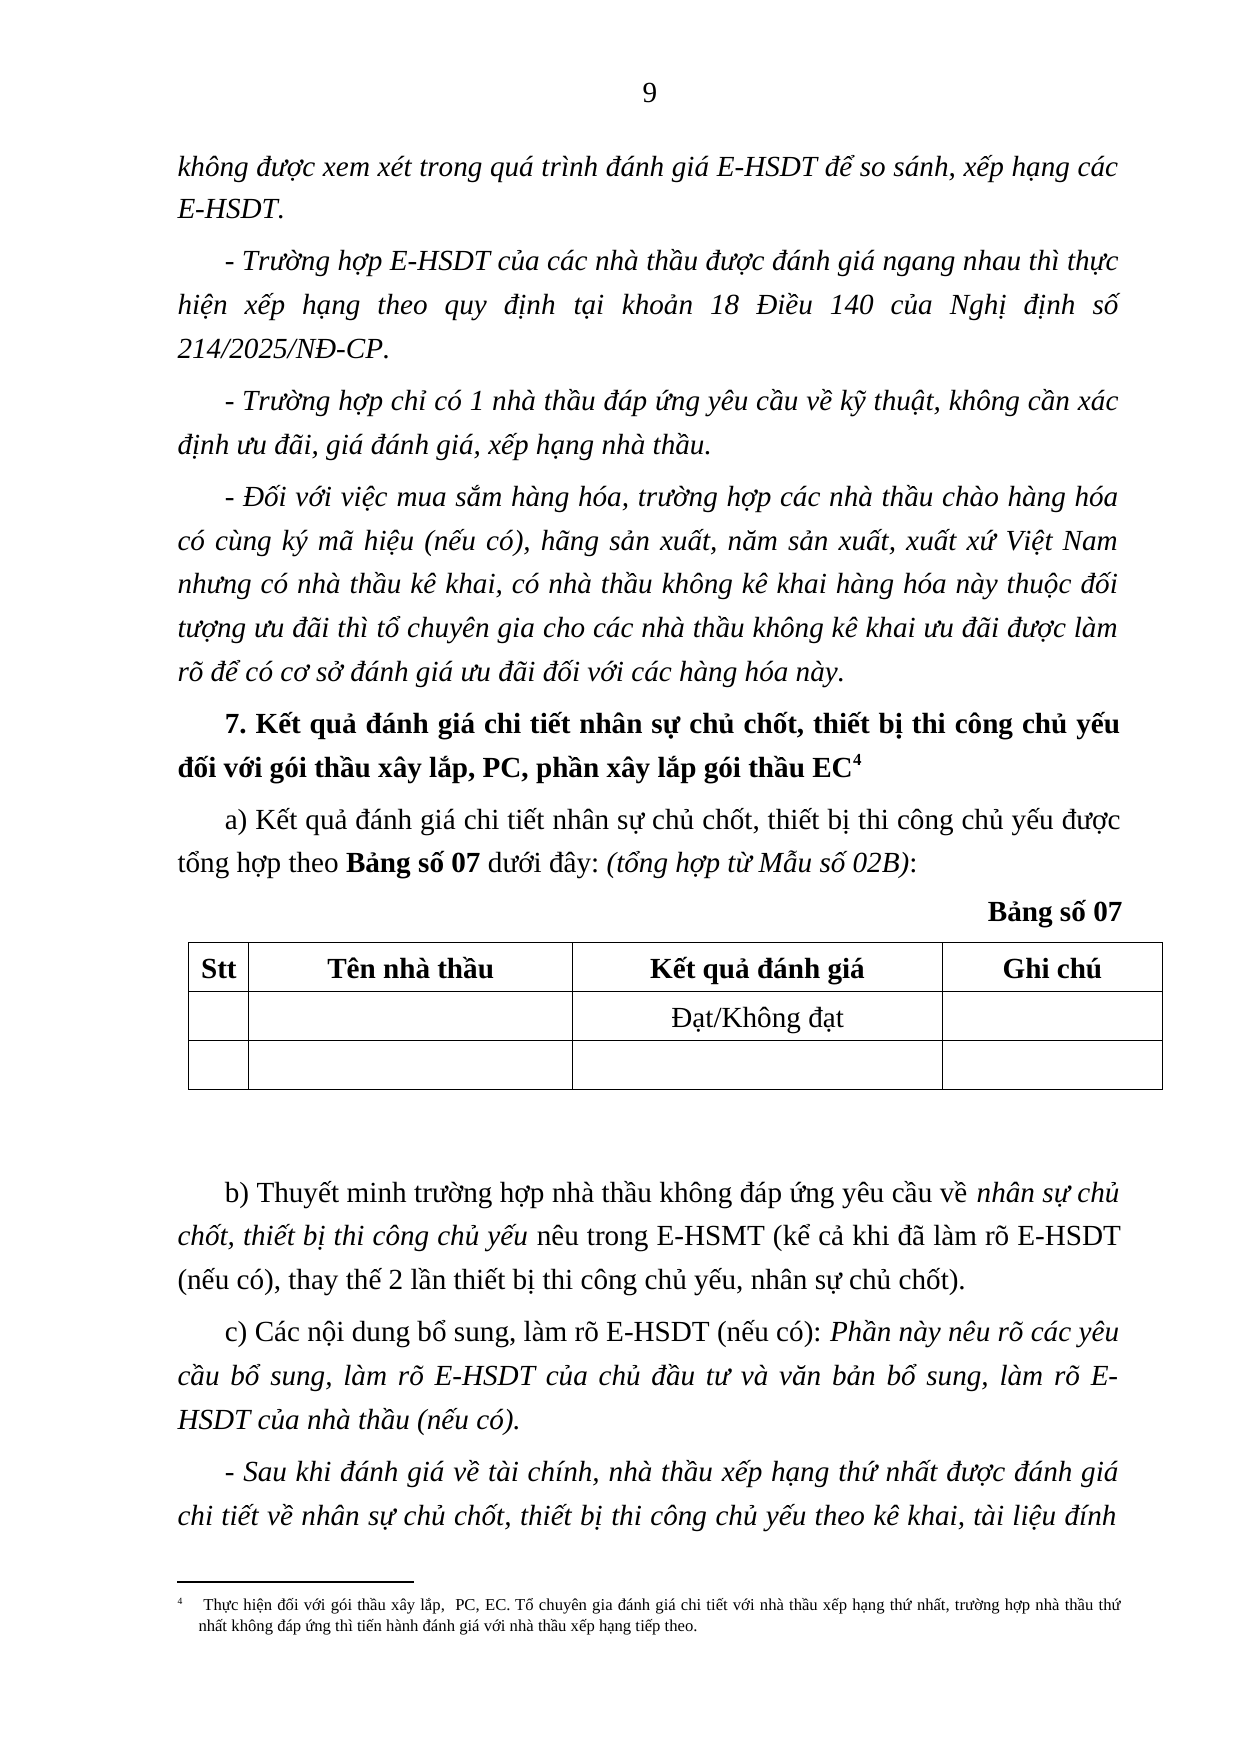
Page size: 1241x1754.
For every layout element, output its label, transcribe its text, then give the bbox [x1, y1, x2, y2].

text - Trường hợp E-HSDT của các nhà thầu được đánh giá ngang nhau thì thực hiện xếp hạng theo quy định tại khoản 18 Điều 140 của Nghị định số 214/2025/NĐ-CP. [177, 236, 1122, 367]
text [177, 142, 1122, 227]
table_cell [189, 992, 248, 1040]
table_cell [573, 1041, 942, 1089]
table_cell [943, 992, 1162, 1040]
table_cell [249, 992, 572, 1040]
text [177, 1446, 1122, 1534]
table_cell [943, 1041, 1162, 1089]
table_cell [249, 1041, 572, 1089]
table_cell [189, 1041, 248, 1089]
table_header Kết quả đánh giá [573, 943, 942, 991]
text 7. Kết quả đánh giá chi tiết nhân sự chủ chốt, thiết bị thi công chủ yếu đối với gói thầu xây lắp, PC, phần xây lắp gói thầu EC [177, 698, 1122, 786]
table_header Ghi chú [943, 943, 1162, 991]
text - Đối với việc mua sắm hàng hóa, trường hợp các nhà thầu chào hàng hóa có cùng ký mã hiệu (nếu có), hãng sản xuất, năm sản xuất, xuất xứ Việt Nam nhưng có nhà thầu kê khai, có nhà thầu không kê khai hàng hóa này thuộc đối tượng ưu đãi thì tổ chuyên gia cho các nhà thầu không kê khai ưu đãi được làm rõ để có cơ sở đánh giá ưu đãi đối với các hàng hóa này. [177, 471, 1122, 690]
text b) Thuyết minh trường hợp nhà thầu không đáp ứng yêu cầu về nhân sự chủ chốt, thiết bị thi công chủ yếu nêu trong E-HSMT (kể cả khi đã làm rõ E-HSDT (nếu có), thay thế 2 lần thiết bị thi công chủ yếu, nhân sự chủ chốt). [177, 1167, 1122, 1298]
table_cell Đạt/Không đạt [573, 992, 942, 1040]
text c) Các nội dung bổ sung, làm rõ E-HSDT (nếu có): Phần này nêu rõ các yêu cầu bổ sung, làm rõ E-HSDT của chủ đầu tư và văn bản bổ sung, làm rõ E-HSDT của nhà thầu (nếu có). [177, 1307, 1122, 1438]
table_header Stt [189, 943, 248, 991]
table_header Tên nhà thầu [249, 943, 572, 991]
text - Trường hợp chỉ có 1 nhà thầu đáp ứng yêu cầu về kỹ thuật, không cần xác định ưu đãi, giá đánh giá, xếp hạng nhà thầu. [177, 375, 1122, 463]
text Bảng số 07 [177, 890, 1122, 929]
text a) Kết quả đánh giá chi tiết nhân sự chủ chốt, thiết bị thi công chủ yếu được tổng hợp theo Bảng số 07 dưới đây: (tổng hợp từ Mẫu số 02B): [177, 794, 1122, 882]
